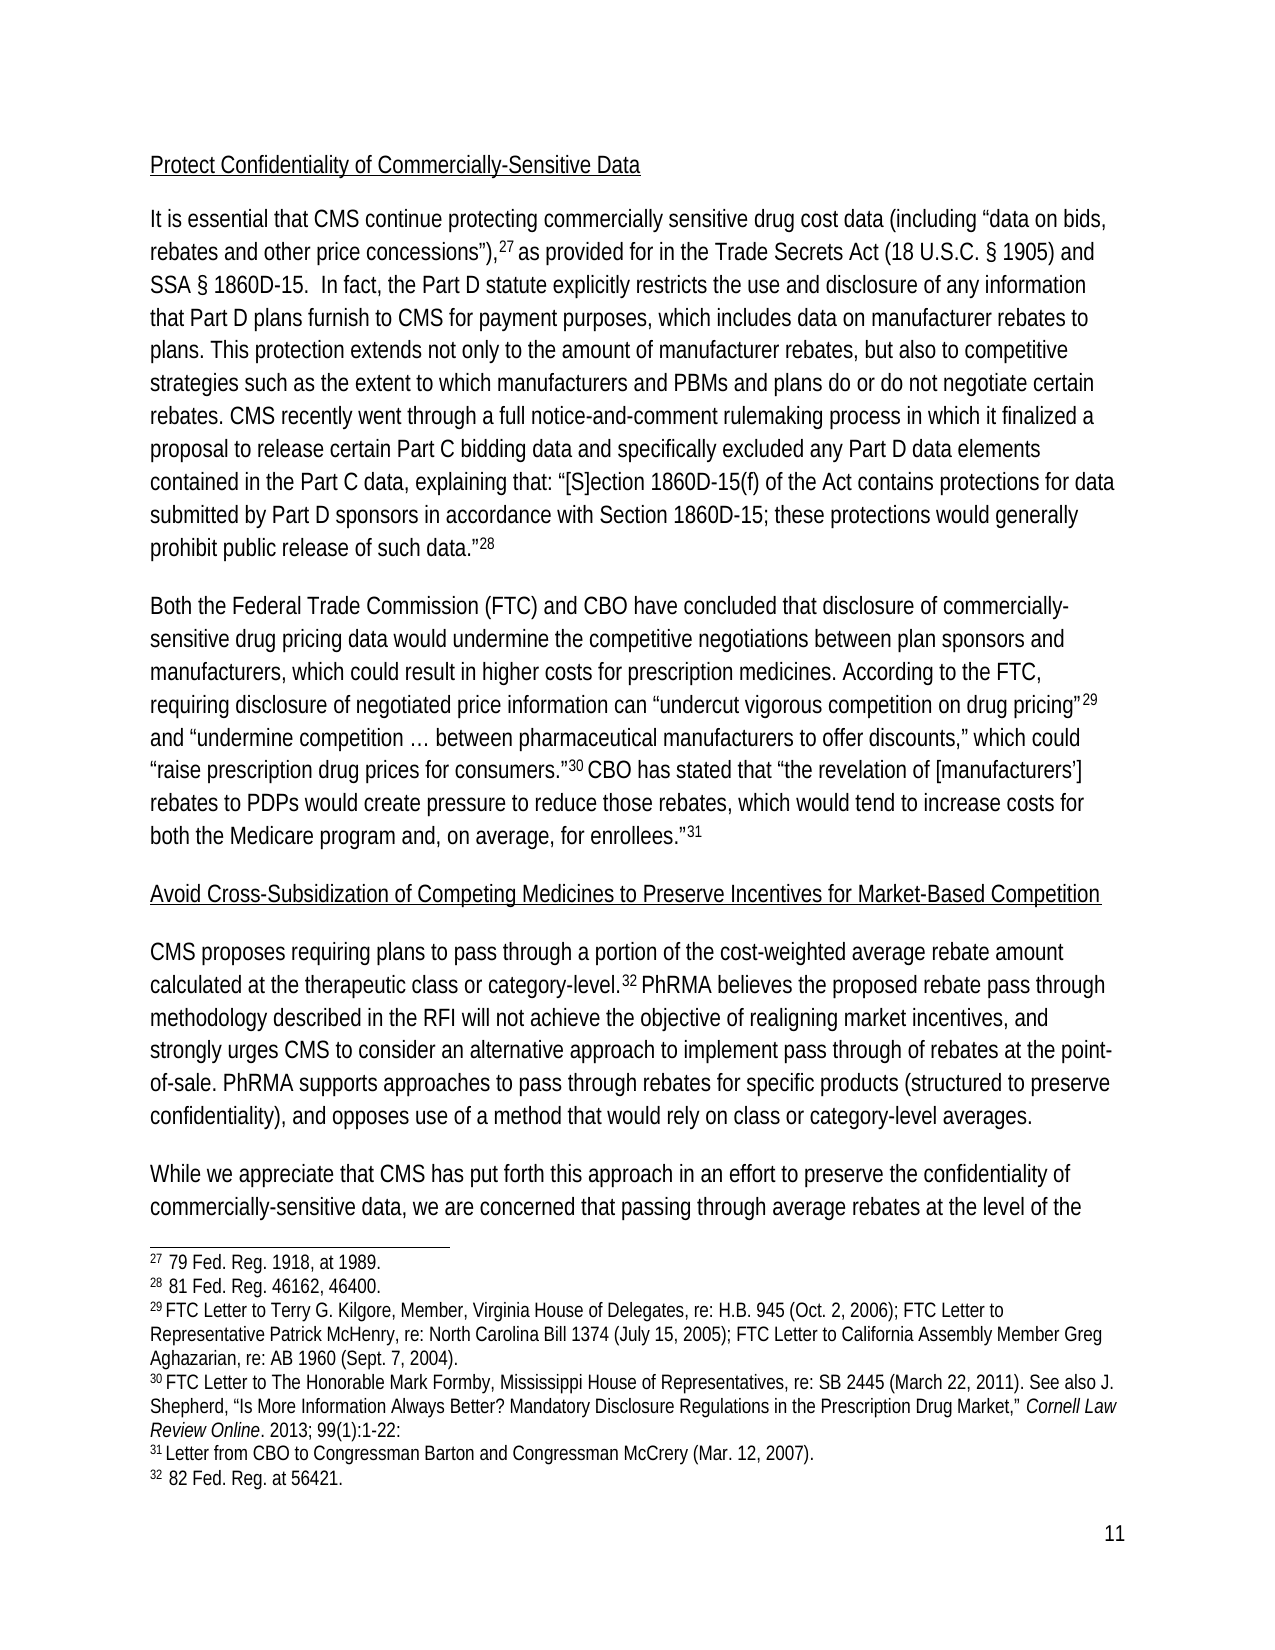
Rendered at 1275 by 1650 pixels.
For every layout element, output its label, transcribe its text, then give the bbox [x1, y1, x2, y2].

text 30 FTC Letter to The Honorable Mark Formby, Mississippi House of Representatives, re: SB 2445 (March 22, 2011). See also J. Shepherd, “Is More Information Always Better? Mandatory Disclosure Regulations in the Prescription Drug Market,” Cornell Law Review Online. 2013; 99(1):1-22: [150, 1370, 1116, 1442]
text CMS proposes requiring plans to pass through a portion of the cost-weighted average rebate amount calculated at the therapeutic class or category-level.32 PhRMA believes the proposed rebate pass through methodology described in the RFI will not achieve the objective of realigning market incentives, and strongly urges CMS to consider an alternative approach to implement pass through of rebates at the point- of-sale. PhRMA supports approaches to pass through rebates for specific products (structured to preserve confidentiality), and opposes use of a method that would rely on class or category-level averages. [150, 937, 1118, 1130]
text Protect Confidentiality of Commercially-Sensitive Data [150, 150, 1137, 179]
text 32 82 Fed. Reg. at 56421. [150, 1466, 1137, 1489]
text It is essential that CMS continue protecting commercially sensitive drug cost data (including “data on bids, rebates and other price concessions”),27 as provided for in the Trade Secrets Act (18 U.S.C. § 1905) and SSA § 1860D-15. In fact, the Part D statute explicitly restricts the use and disclosure of any information that Part D plans furnish to CMS for payment purposes, which includes data on manufacturer rebates to plans. This protection extends not only to the amount of manufacturer rebates, but also to competitive strategies such as the extent to which manufacturers and PBMs and plans do or do not negotiate certain rebates. CMS recently went through a full notice-and-comment rulemaking process in which it finalized a proposal to release certain Part C bidding data and specifically excluded any Part D data elements contained in the Part C data, explaining that: “[S]ection 1860D-15(f) of the Act contains protections for data submitted by Part D sponsors in accordance with Section 1860D-15; these protections would generally prohibit public release of such data.”28 [150, 204, 1119, 562]
text 28 81 Fed. Reg. 46162, 46400. [150, 1274, 1137, 1298]
text While we appreciate that CMS has put forth this approach in an effort to preserve the confidentiality of commercially-sensitive data, we are concerned that passing through average rebates at the level of the [150, 1159, 1087, 1221]
text 29 FTC Letter to Terry G. Kilgore, Member, Virginia House of Delegates, re: H.B. 945 (Oct. 2, 2006); FTC Letter to Representative Patrick McHenry, re: North Carolina Bill 1374 (July 15, 2005); FTC Letter to California Assembly Member Greg Aghazarian, re: AB 1960 (Sept. 7, 2004). [150, 1298, 1112, 1370]
text Avoid Cross-Subsidization of Competing Medicines to Preserve Incentives for Market-Based Competition [150, 879, 1137, 908]
text 27 79 Fed. Reg. 1918, at 1989. [150, 1250, 1137, 1274]
text Both the Federal Trade Commission (FTC) and CBO have concluded that disclosure of commercially- sensitive drug pricing data would undermine the competitive negotiations between plan sponsors and manufacturers, which could result in higher costs for prescription medicines. According to the FTC, requiring disclosure of negotiated price information can “undercut vigorous competition on drug pricing”29 and “undermine competition … between pharmaceutical manufacturers to offer discounts,” which could “raise prescription drug prices for consumers.”30 CBO has stated that “the revelation of [manufacturers’] rebates to PDPs would create pressure to reduce those rebates, which would tend to increase costs for both the Medicare program and, on average, for enrollees.”31 [150, 591, 1099, 850]
text 31 Letter from CBO to Congressman Barton and Congressman McCrery (Mar. 12, 2007). [150, 1442, 1137, 1465]
